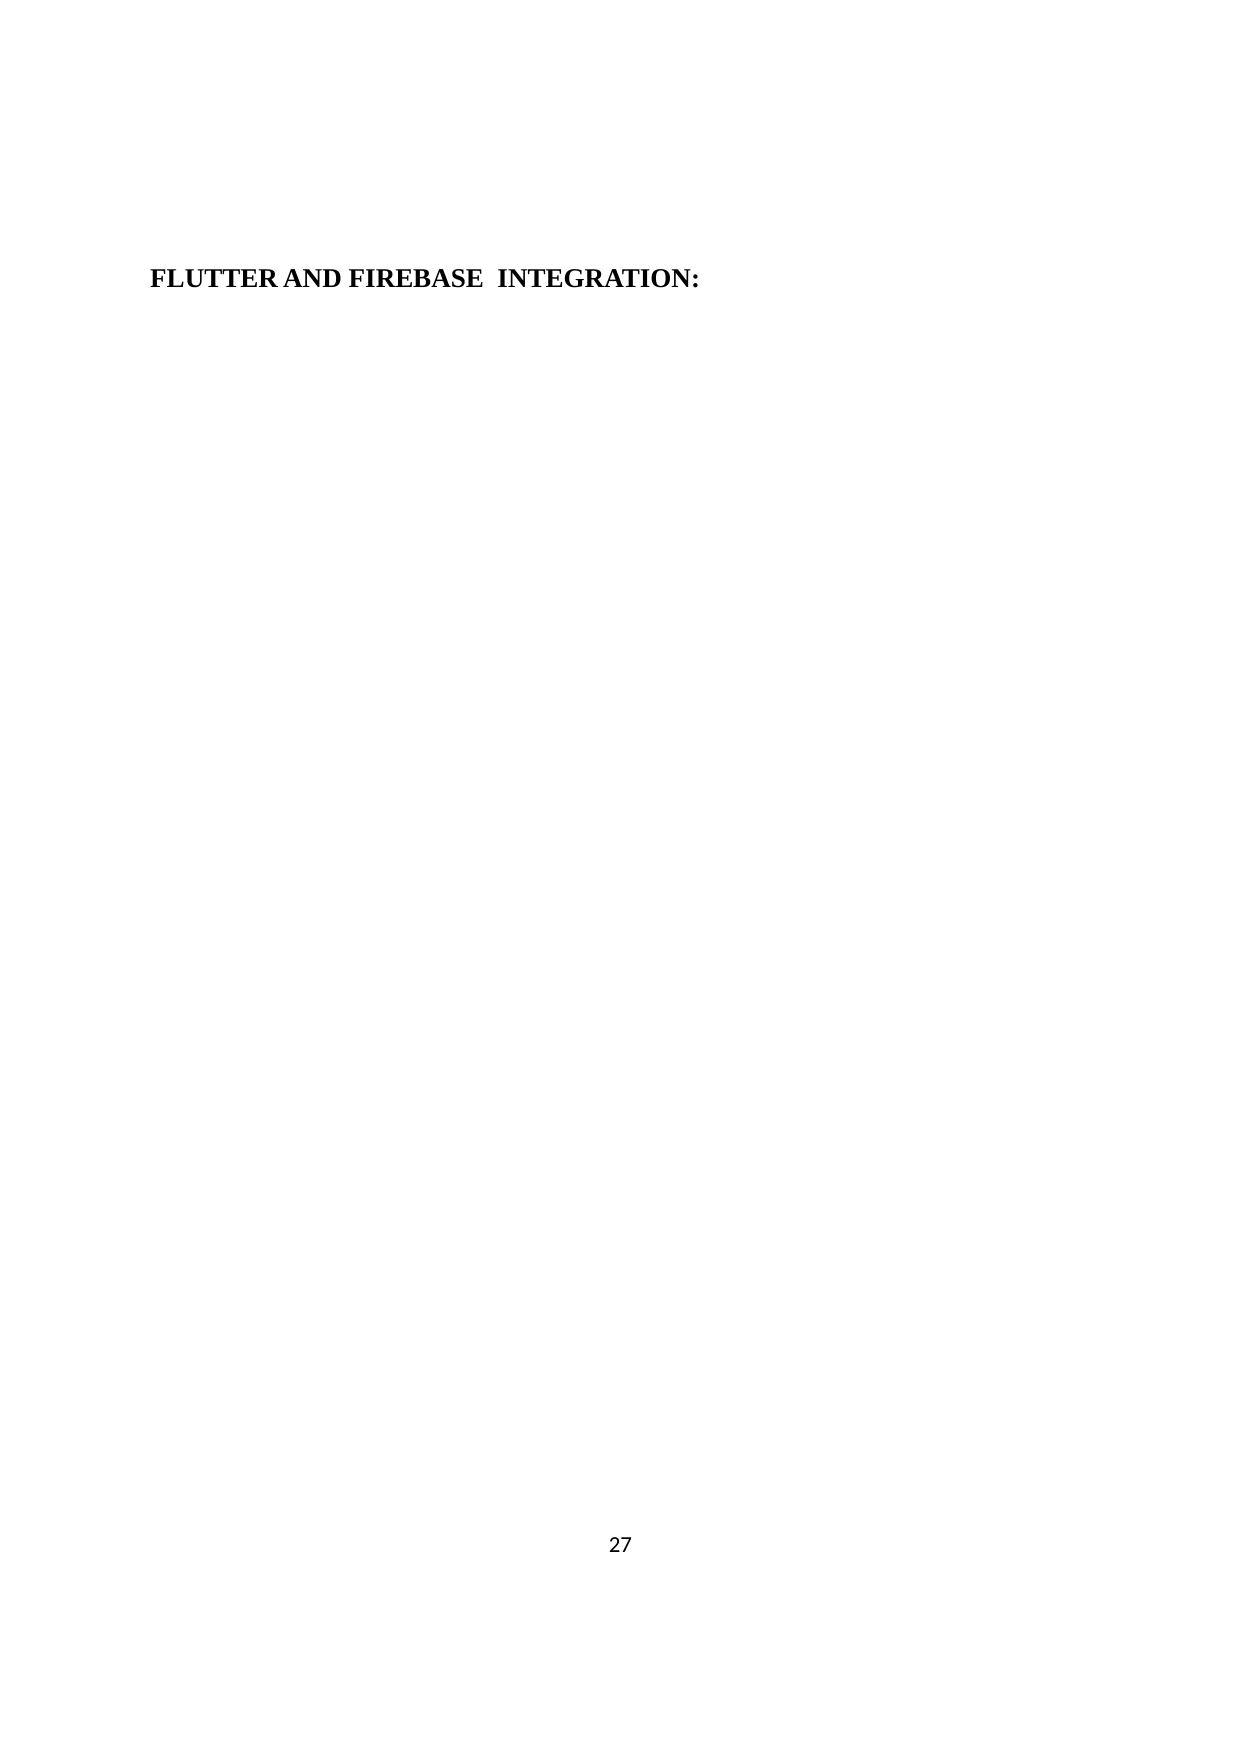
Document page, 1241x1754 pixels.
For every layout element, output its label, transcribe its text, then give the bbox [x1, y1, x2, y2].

text FLUTTER AND FIREBASE INTEGRATION: [150, 263, 1090, 294]
